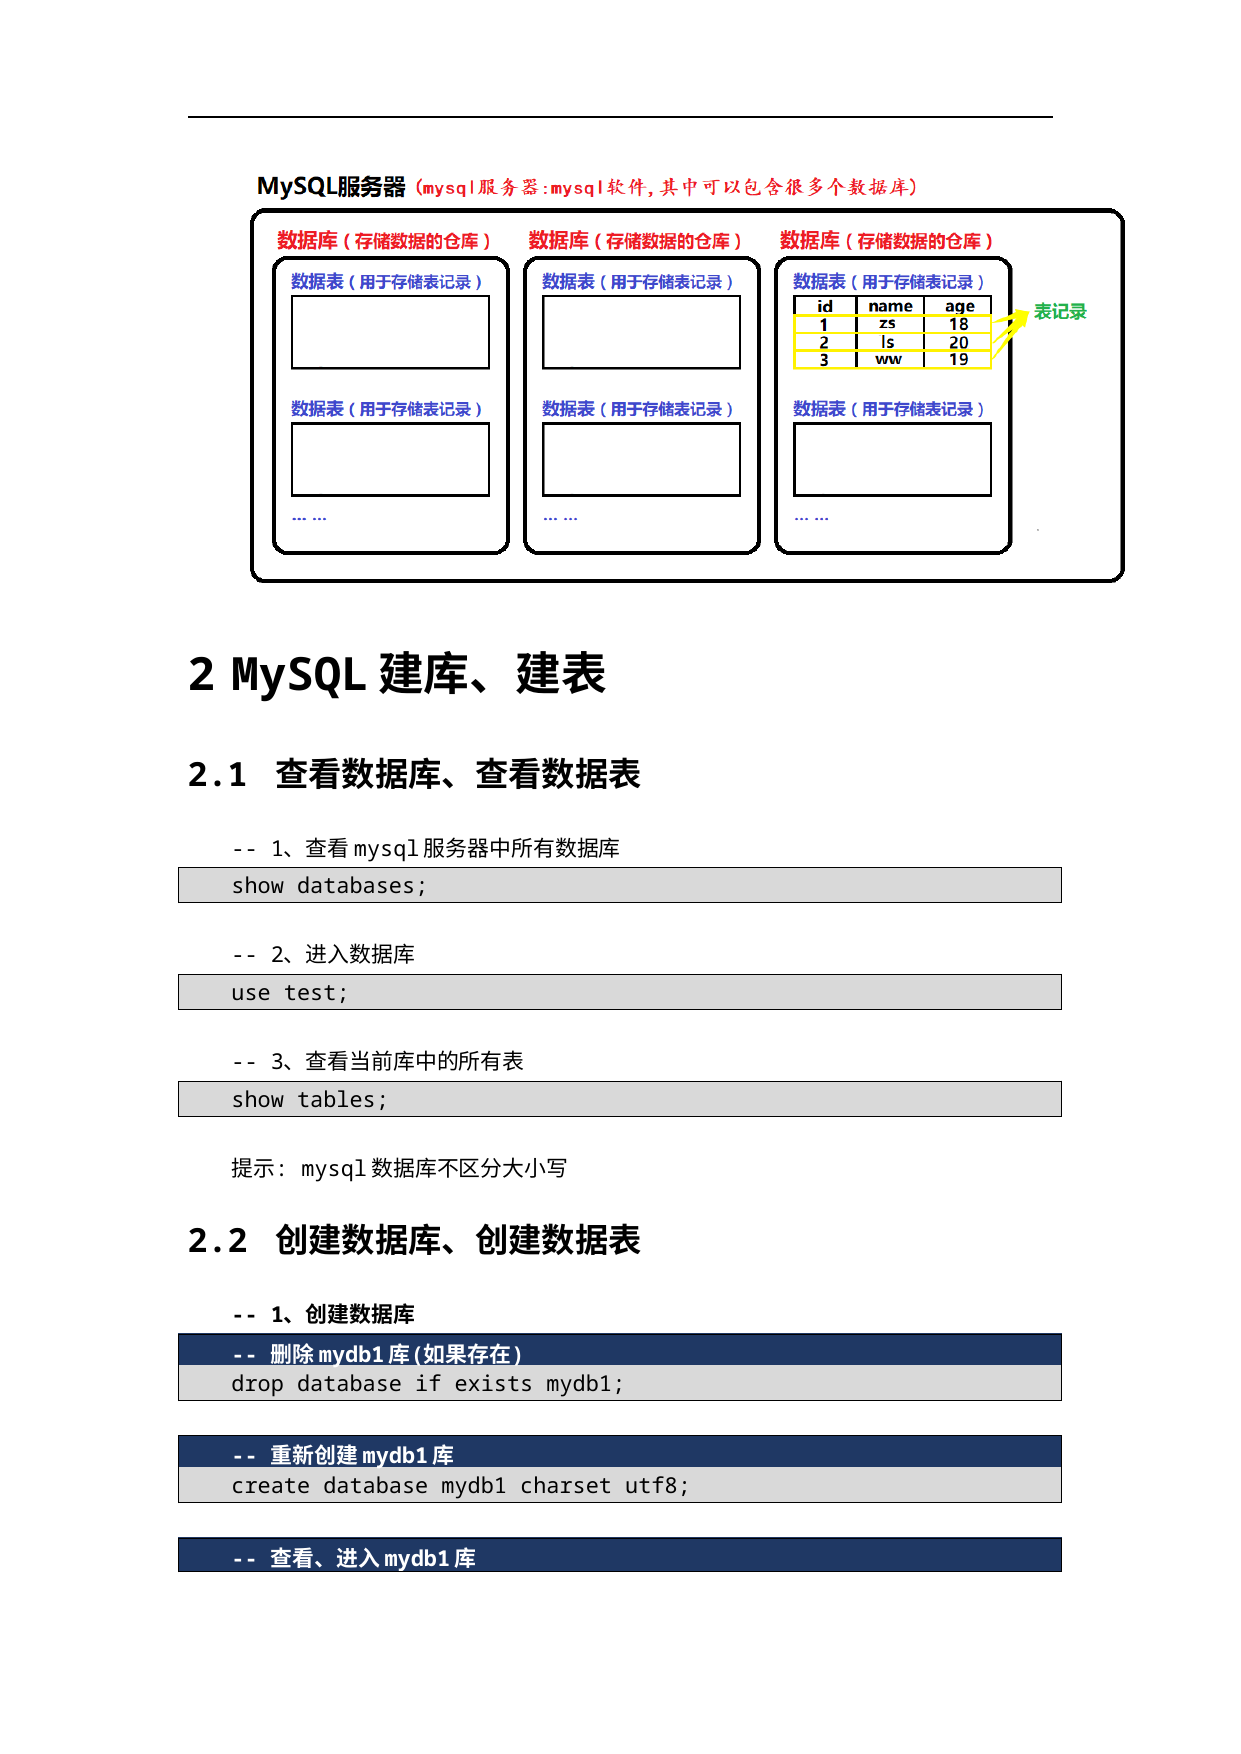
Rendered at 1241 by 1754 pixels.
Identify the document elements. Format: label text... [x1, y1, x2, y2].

subtitle 查看数据库、查看数据表 [187, 748, 1053, 796]
text create database mydb1 charset utf8; [179, 1467, 1061, 1502]
text -- 删除mydb1库(如果存在) [179, 1335, 1061, 1365]
text drop database if exists mydb1; [179, 1365, 1061, 1400]
subtitle MySQL建库、建表 [187, 637, 1053, 704]
text use test; [179, 975, 1061, 1009]
text -- 3、查看当前库中的所有表 [187, 1044, 1053, 1076]
text -- 1、查看mysql服务器中所有数据库 [187, 831, 1053, 862]
subtitle 创建数据库、创建数据表 [187, 1214, 1053, 1263]
text -- 查看、进入mydb1库 [179, 1539, 1061, 1571]
text -- 1、创建数据库 [187, 1297, 1053, 1329]
text show tables; [179, 1082, 1061, 1116]
text 提示: mysql数据库不区分大小写 [187, 1151, 1053, 1182]
picture [231, 162, 1146, 598]
text -- 2、进入数据库 [187, 937, 1053, 969]
text show databases; [179, 868, 1061, 902]
text -- 重新创建mydb1库 [179, 1436, 1061, 1467]
